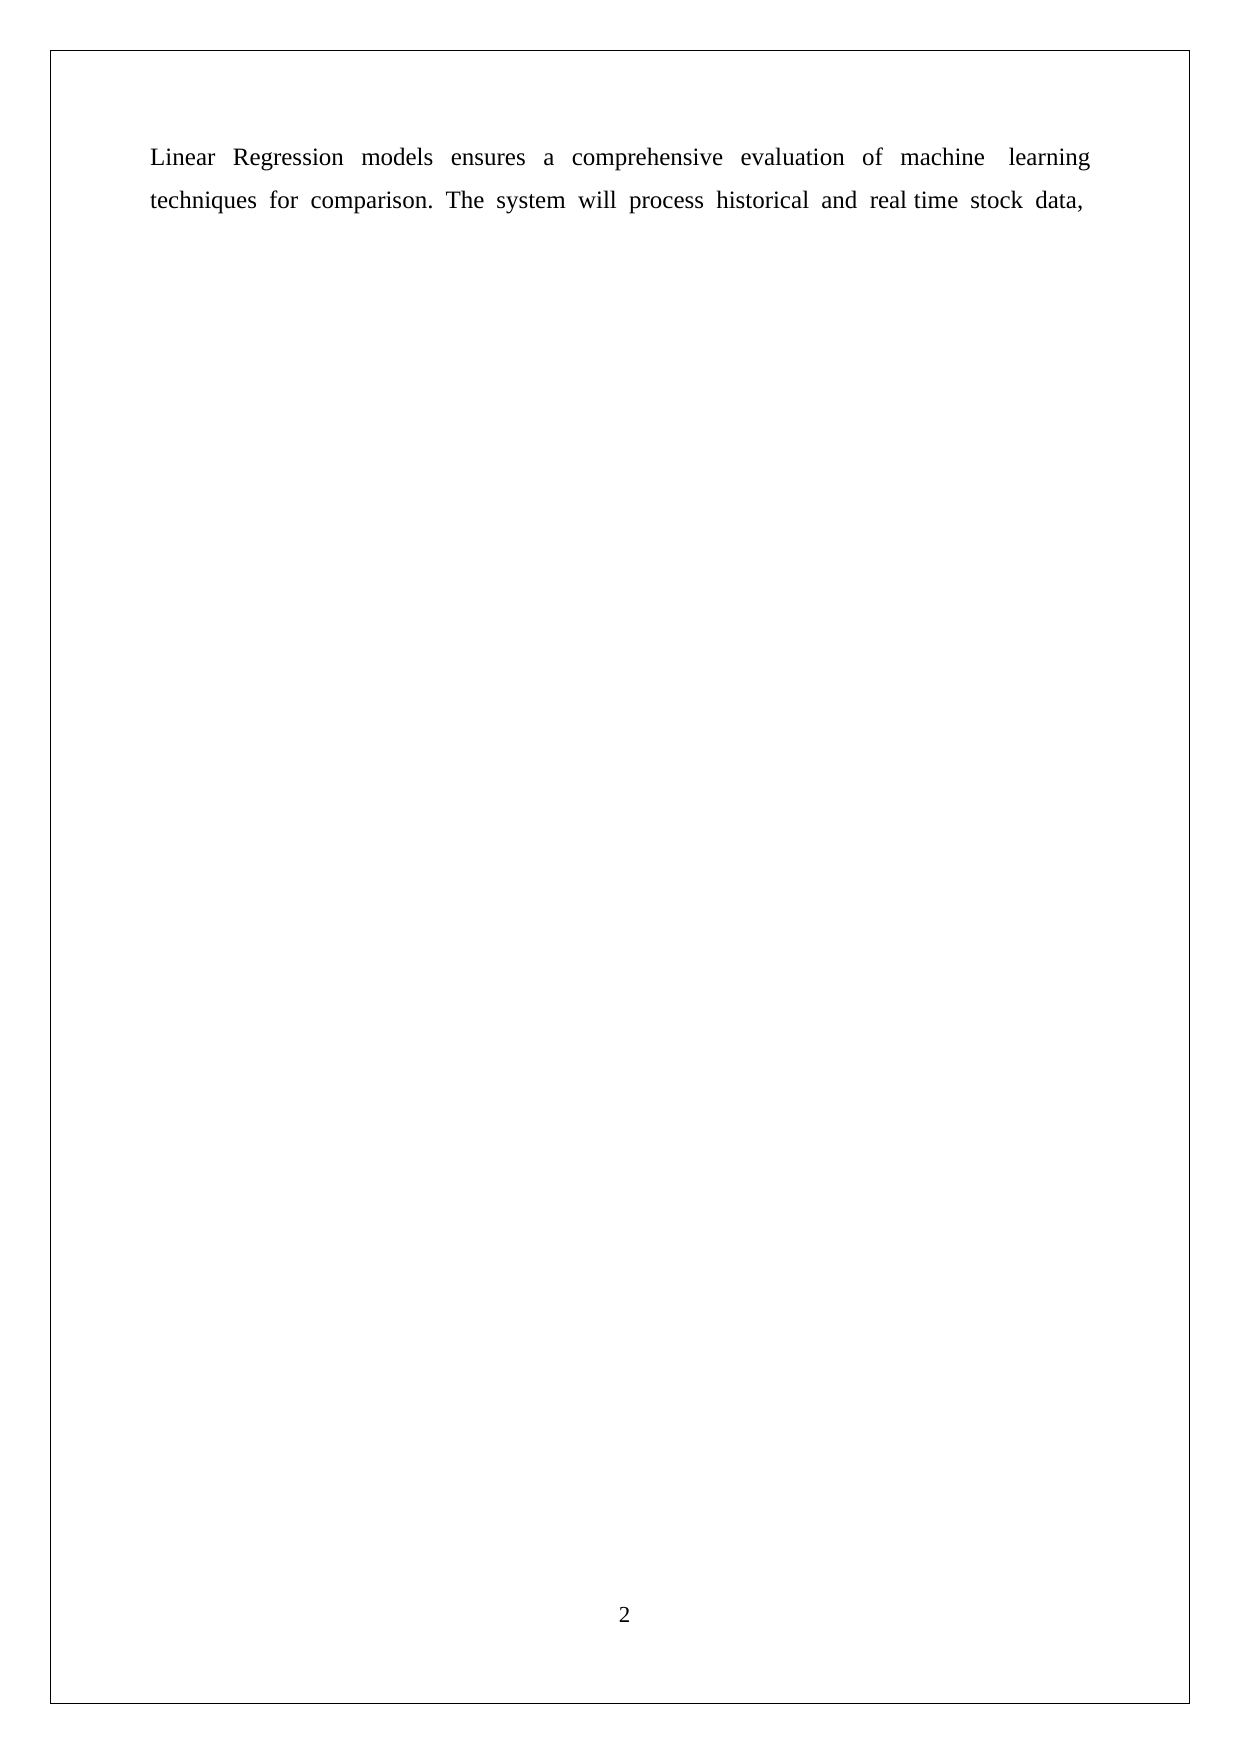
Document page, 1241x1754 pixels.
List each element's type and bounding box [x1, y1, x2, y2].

text [150, 142, 1091, 213]
